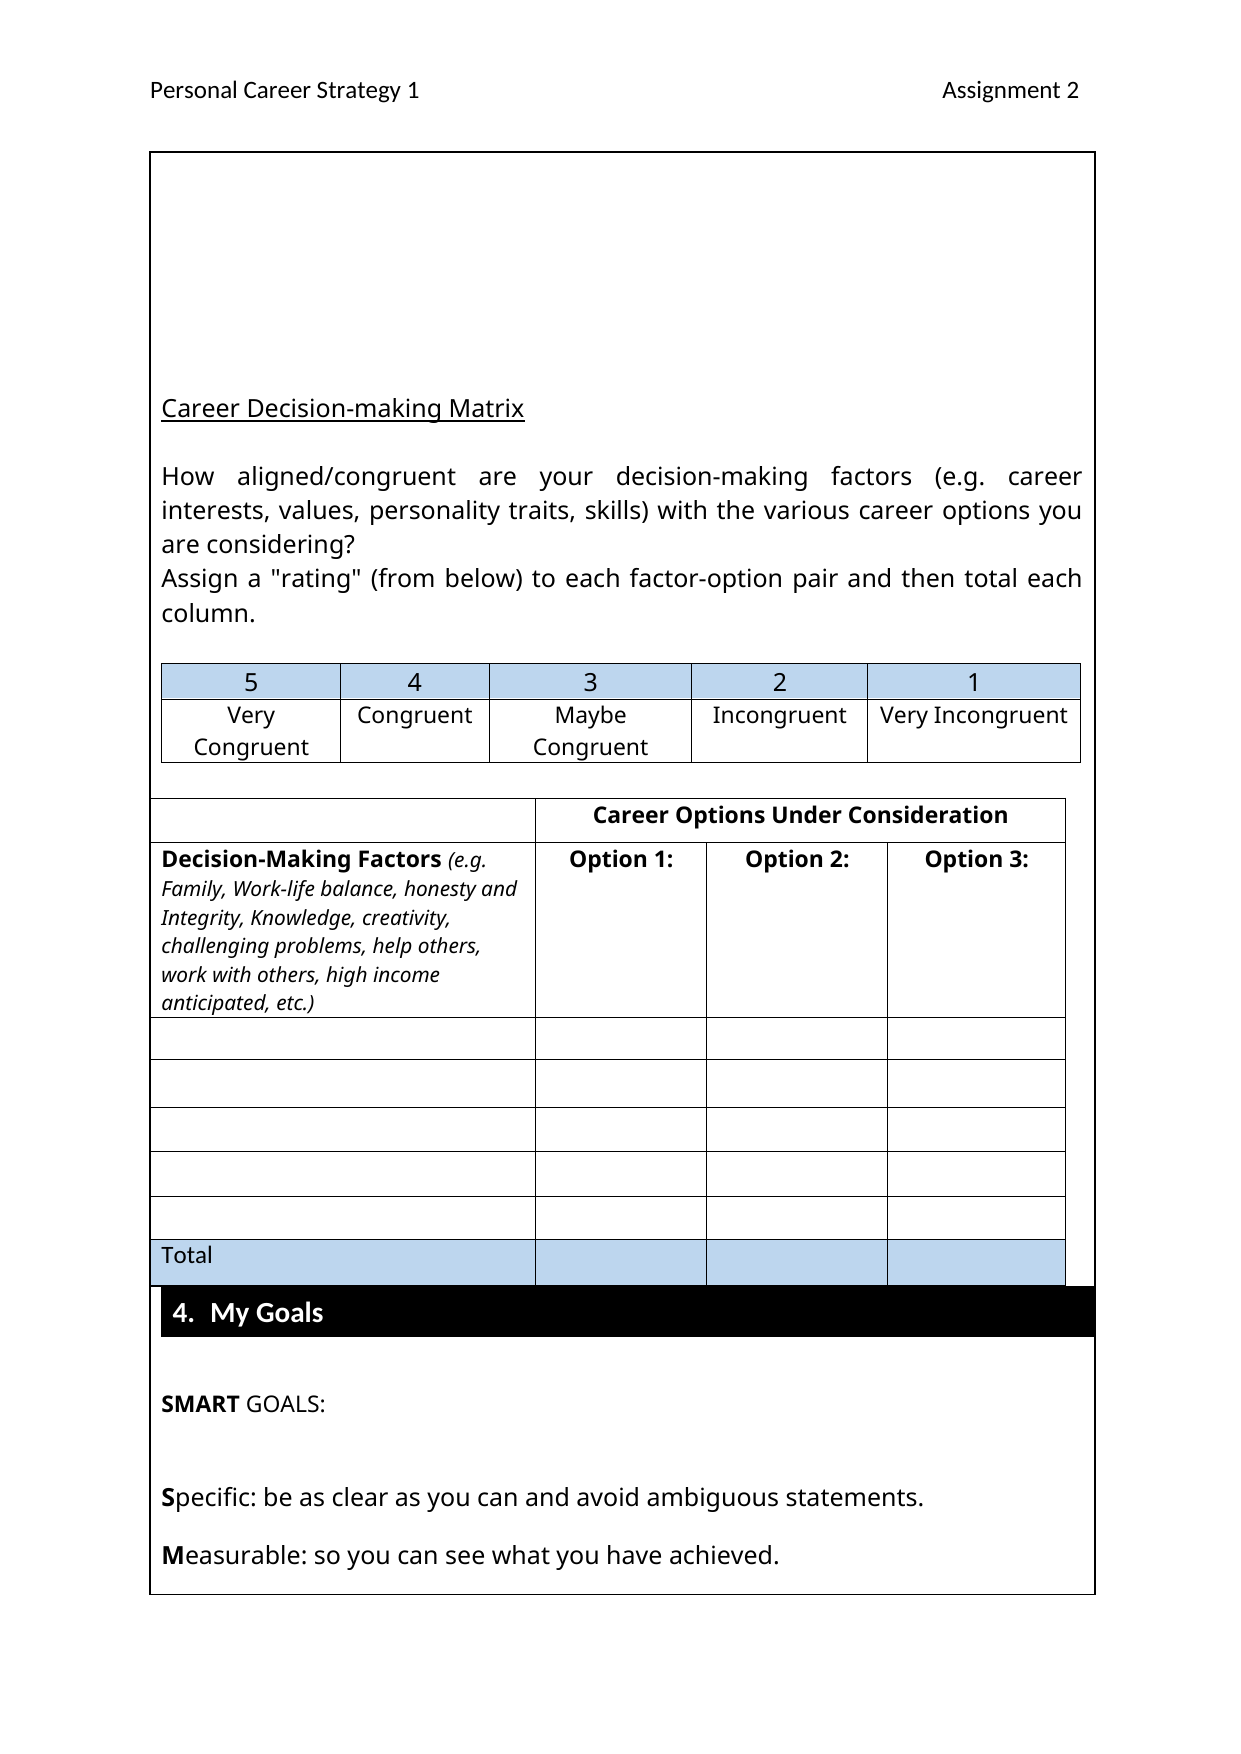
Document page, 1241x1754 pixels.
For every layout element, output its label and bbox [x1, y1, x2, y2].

table_cell [151, 1287, 1094, 1593]
table_cell [151, 153, 1094, 1286]
